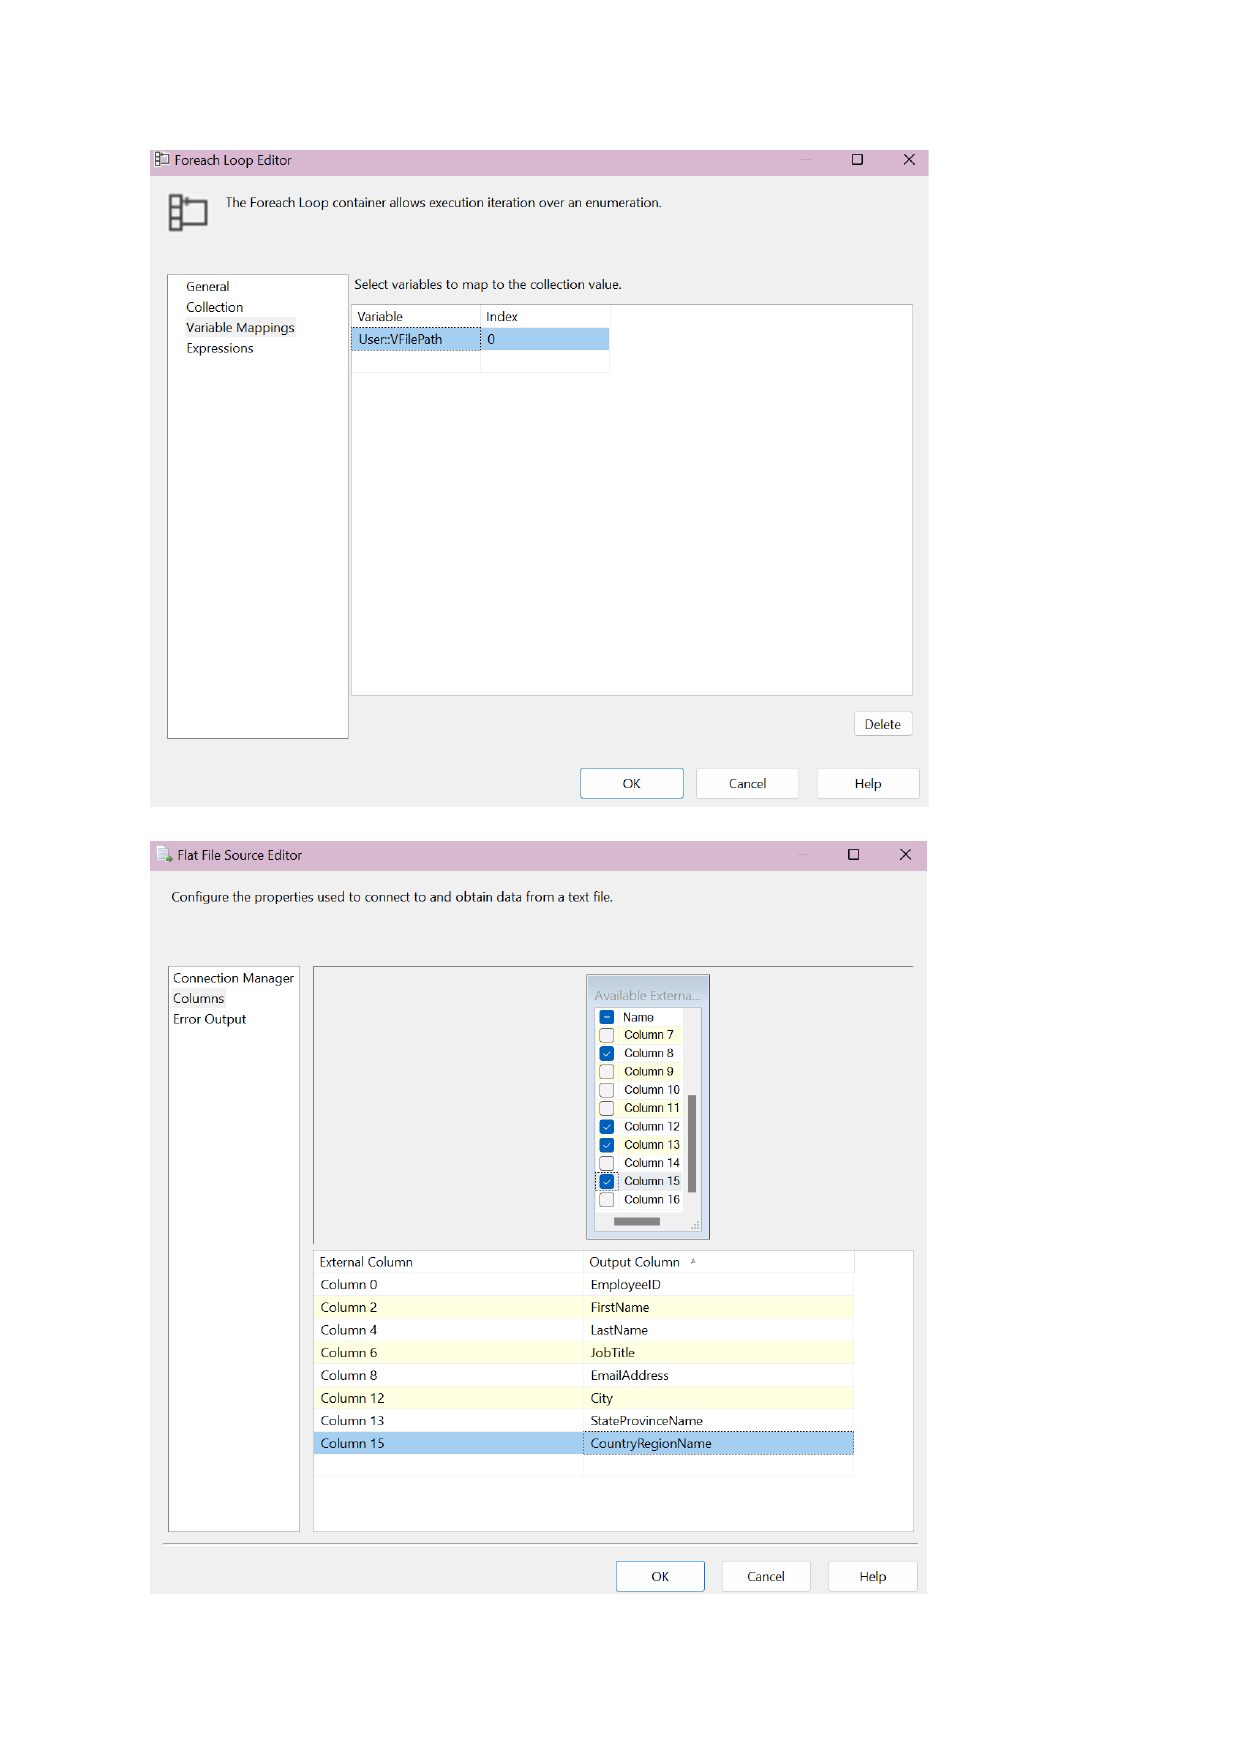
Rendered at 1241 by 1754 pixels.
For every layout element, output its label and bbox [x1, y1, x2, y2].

picture [150, 150, 929, 807]
picture [150, 841, 927, 1594]
